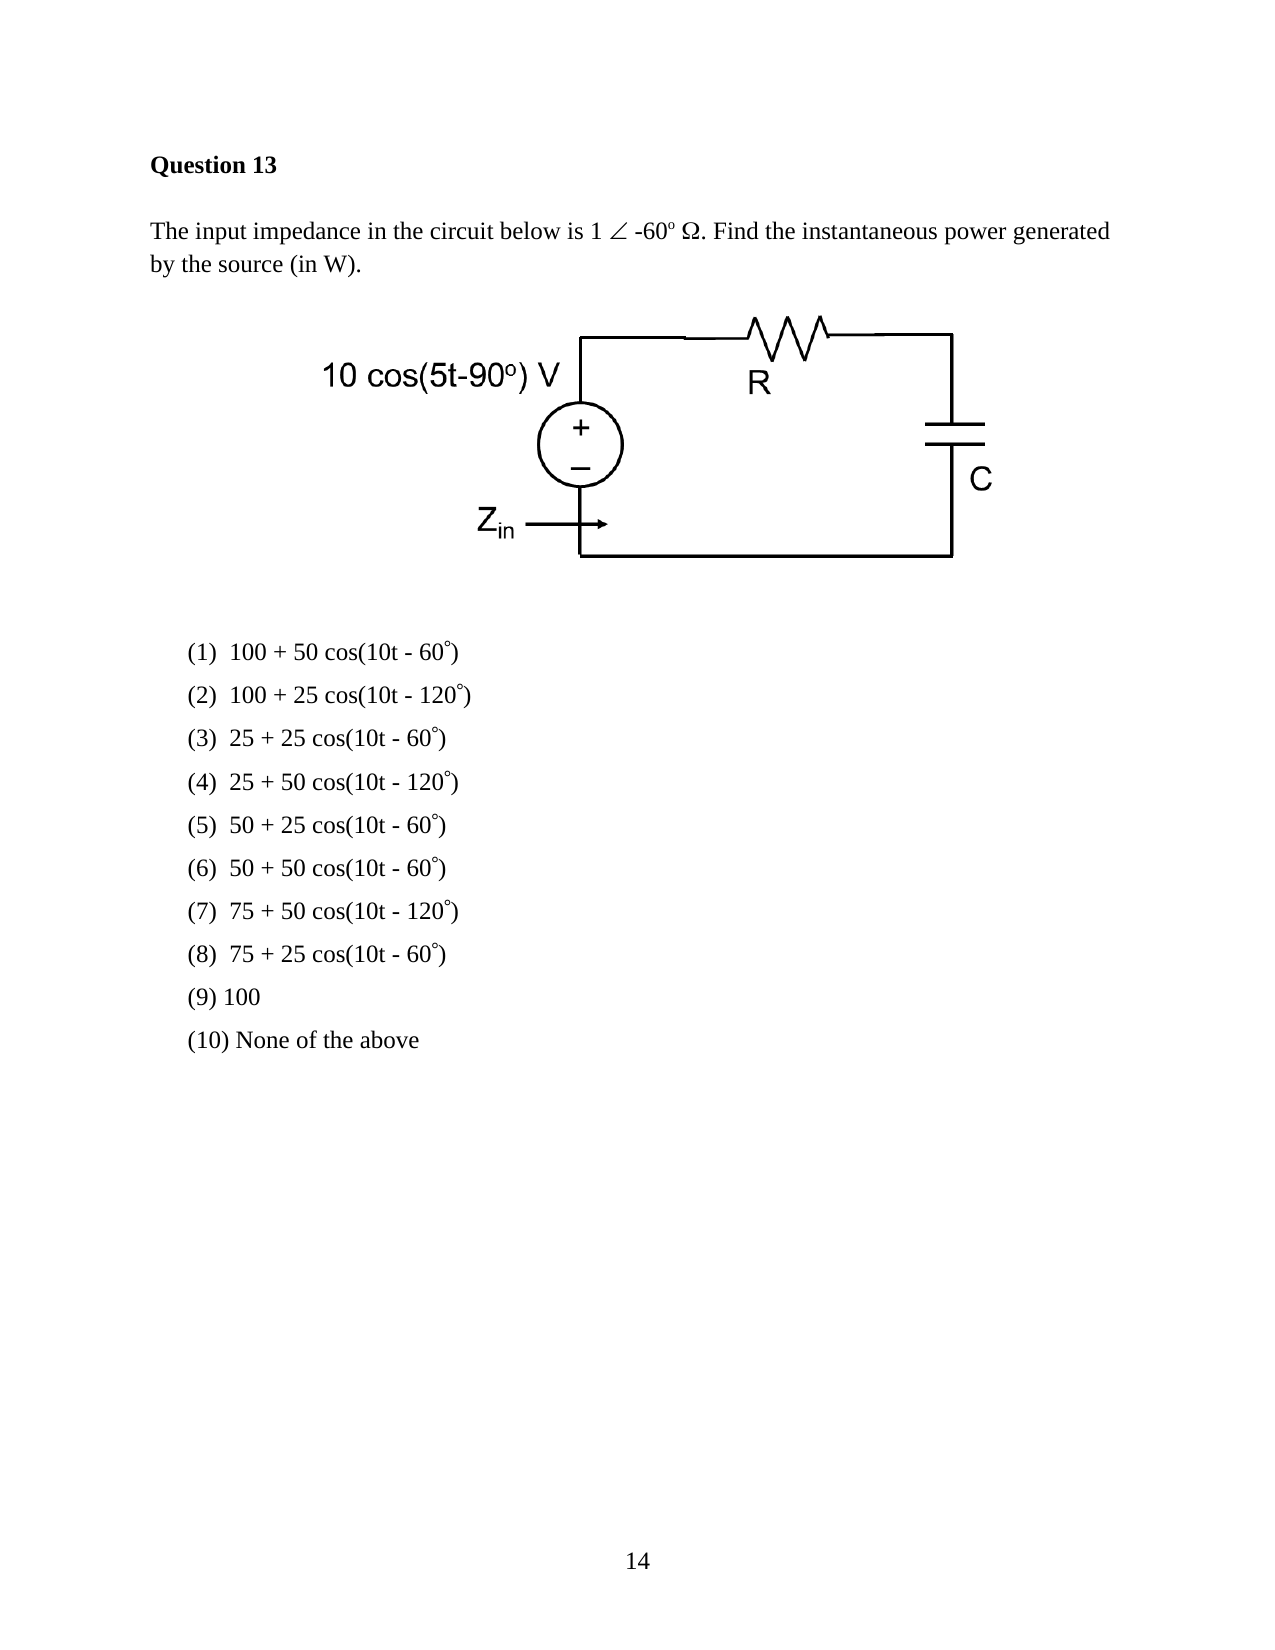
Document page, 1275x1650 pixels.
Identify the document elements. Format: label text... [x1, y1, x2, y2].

text (3) 25 + 25 cos(10t - 60) [187, 723, 1125, 752]
text (2) 100 + 25 cos(10t - 120) [187, 680, 1125, 709]
text (8) 75 + 25 cos(10t - 60) [187, 939, 1125, 968]
text (1) 100 + 50 cos(10t - 60) [187, 637, 1125, 666]
text (10) None of the above [187, 1025, 1125, 1054]
text (4) 25 + 50 cos(10t - 120) [187, 767, 1125, 795]
text (6) 50 + 50 cos(10t - 60) [187, 853, 1125, 882]
text Question 13 [150, 150, 1125, 179]
text (9) 100 [187, 982, 1125, 1011]
text (7) 75 + 50 cos(10t - 120) [187, 896, 1125, 925]
text (5) 50 + 25 cos(10t - 60) [187, 810, 1125, 838]
picture [300, 315, 1013, 559]
text The input impedance in the circuit below is 1 -60o . Find the instantaneous power generated by the source (in W). [150, 216, 1125, 278]
